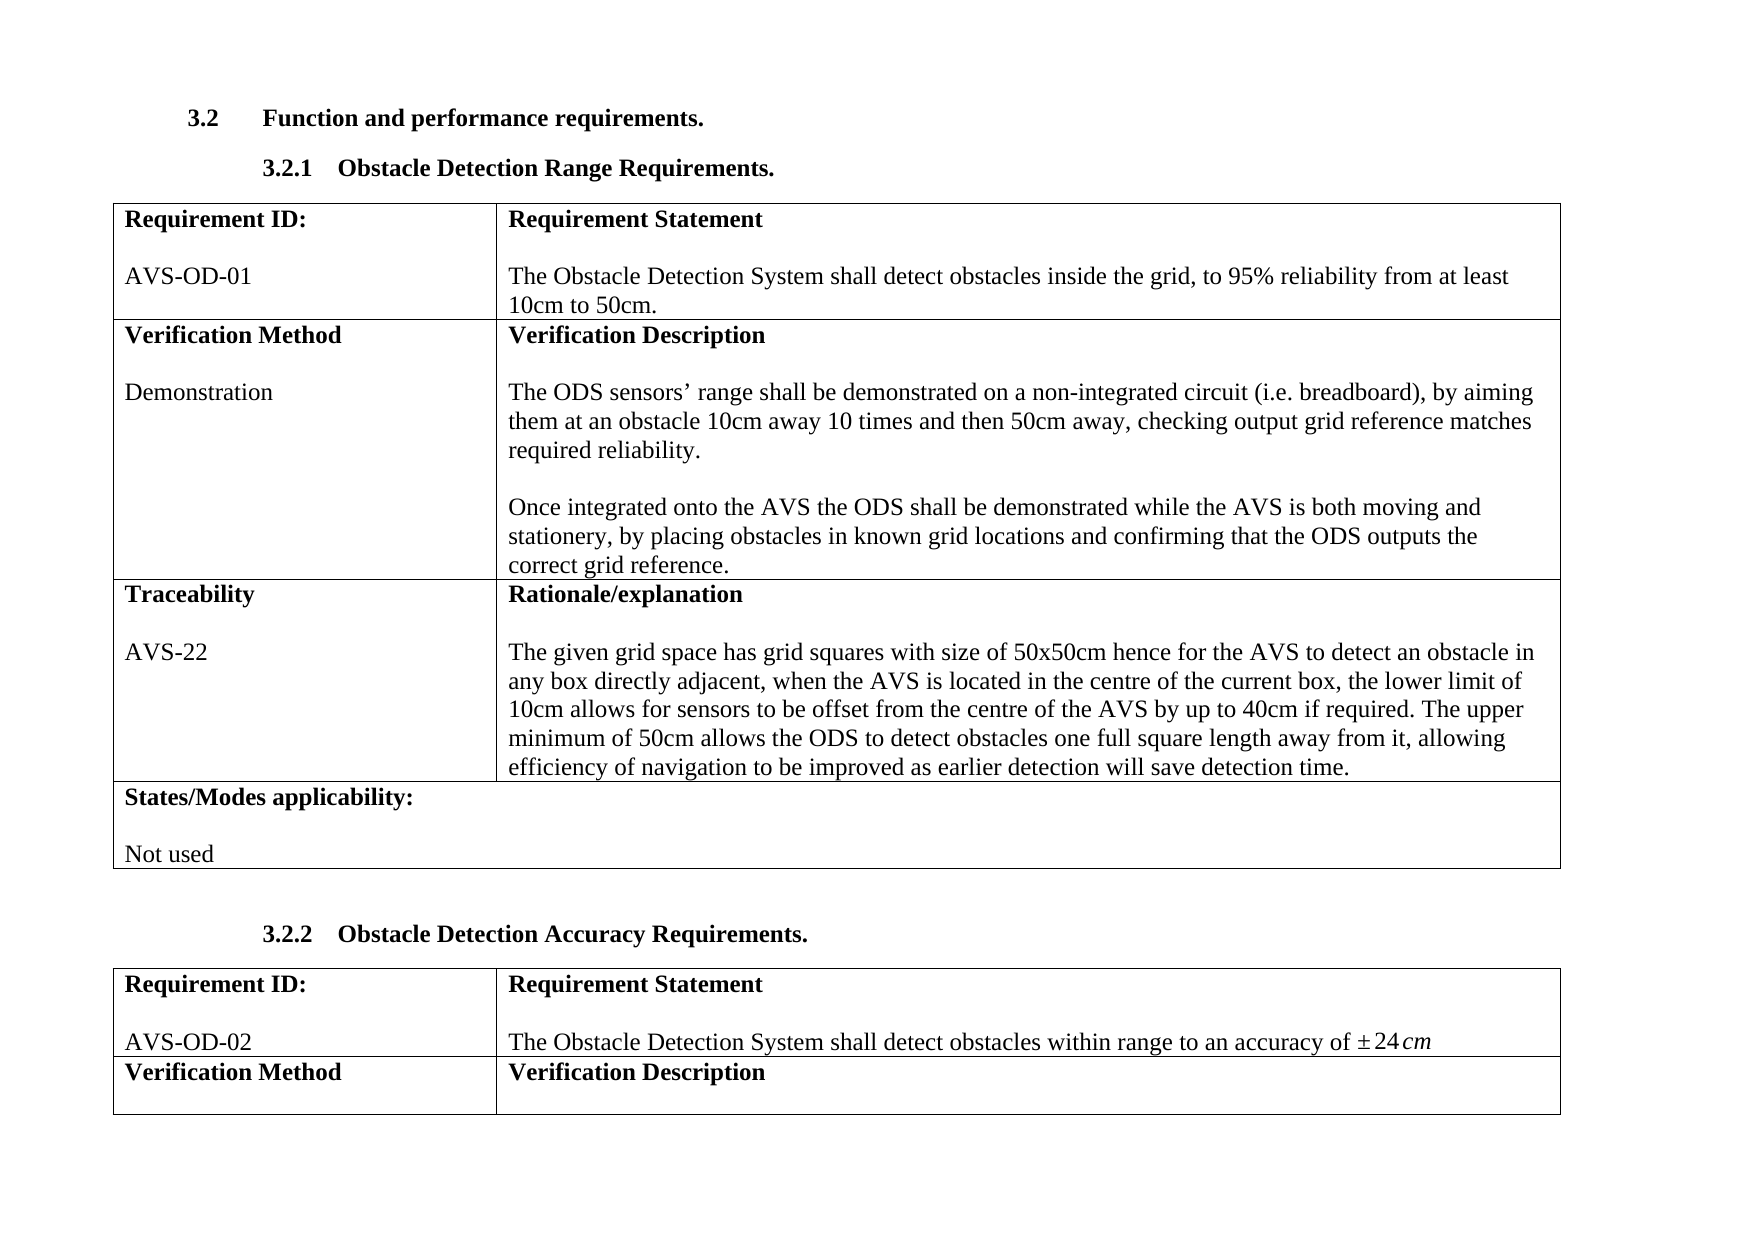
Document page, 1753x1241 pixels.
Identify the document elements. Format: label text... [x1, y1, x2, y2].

text 3.2.1 Obstacle Detection Range Requirements. [262, 153, 1639, 182]
table_cell Verification Method Demonstration [114, 320, 496, 578]
table_header Requirement ID: AVS-OD-01 [114, 204, 496, 319]
table_cell Verification Description The ODS sensors’ range shall be demonstrated on a non-integrated circuit (i.e. breadboard), by aiming them at an obstacle 10cm away 10 times and then 50cm away, checking output grid reference matches required reliability. Once integrated onto the AVS the ODS shall be demonstrated while the AVS is both moving and stationery, by placing obstacles in known grid locations and confirming that the ODS outputs the correct grid reference. [497, 320, 1560, 578]
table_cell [497, 1057, 1560, 1114]
table_header Requirement ID: AVS-OD-02 [114, 969, 496, 1056]
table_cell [114, 1057, 496, 1114]
text 3.2.2 Obstacle Detection Accuracy Requirements. [262, 919, 1639, 947]
table_cell States/Modes applicability: Not used [114, 782, 1560, 868]
table_cell Traceability AVS-22 [114, 580, 496, 781]
table_header Requirement Statement The Obstacle Detection System shall detect obstacles within range to an accuracy of [497, 969, 1560, 1056]
text 3.2 Function and performance requirements. [187, 103, 1639, 132]
table_header Requirement Statement The Obstacle Detection System shall detect obstacles inside the grid, to 95% reliability from at least 10cm to 50cm. [497, 204, 1560, 319]
table_cell Rationale/explanation The given grid space has grid squares with size of 50x50cm hence for the AVS to detect an obstacle in any box directly adjacent, when the AVS is located in the centre of the current box, the lower limit of 10cm allows for sensors to be offset from the centre of the AVS by up to 40cm if required. The upper minimum of 50cm allows the ODS to detect obstacles one full square length away from it, allowing efficiency of navigation to be improved as earlier detection will save detection time. [497, 580, 1560, 781]
